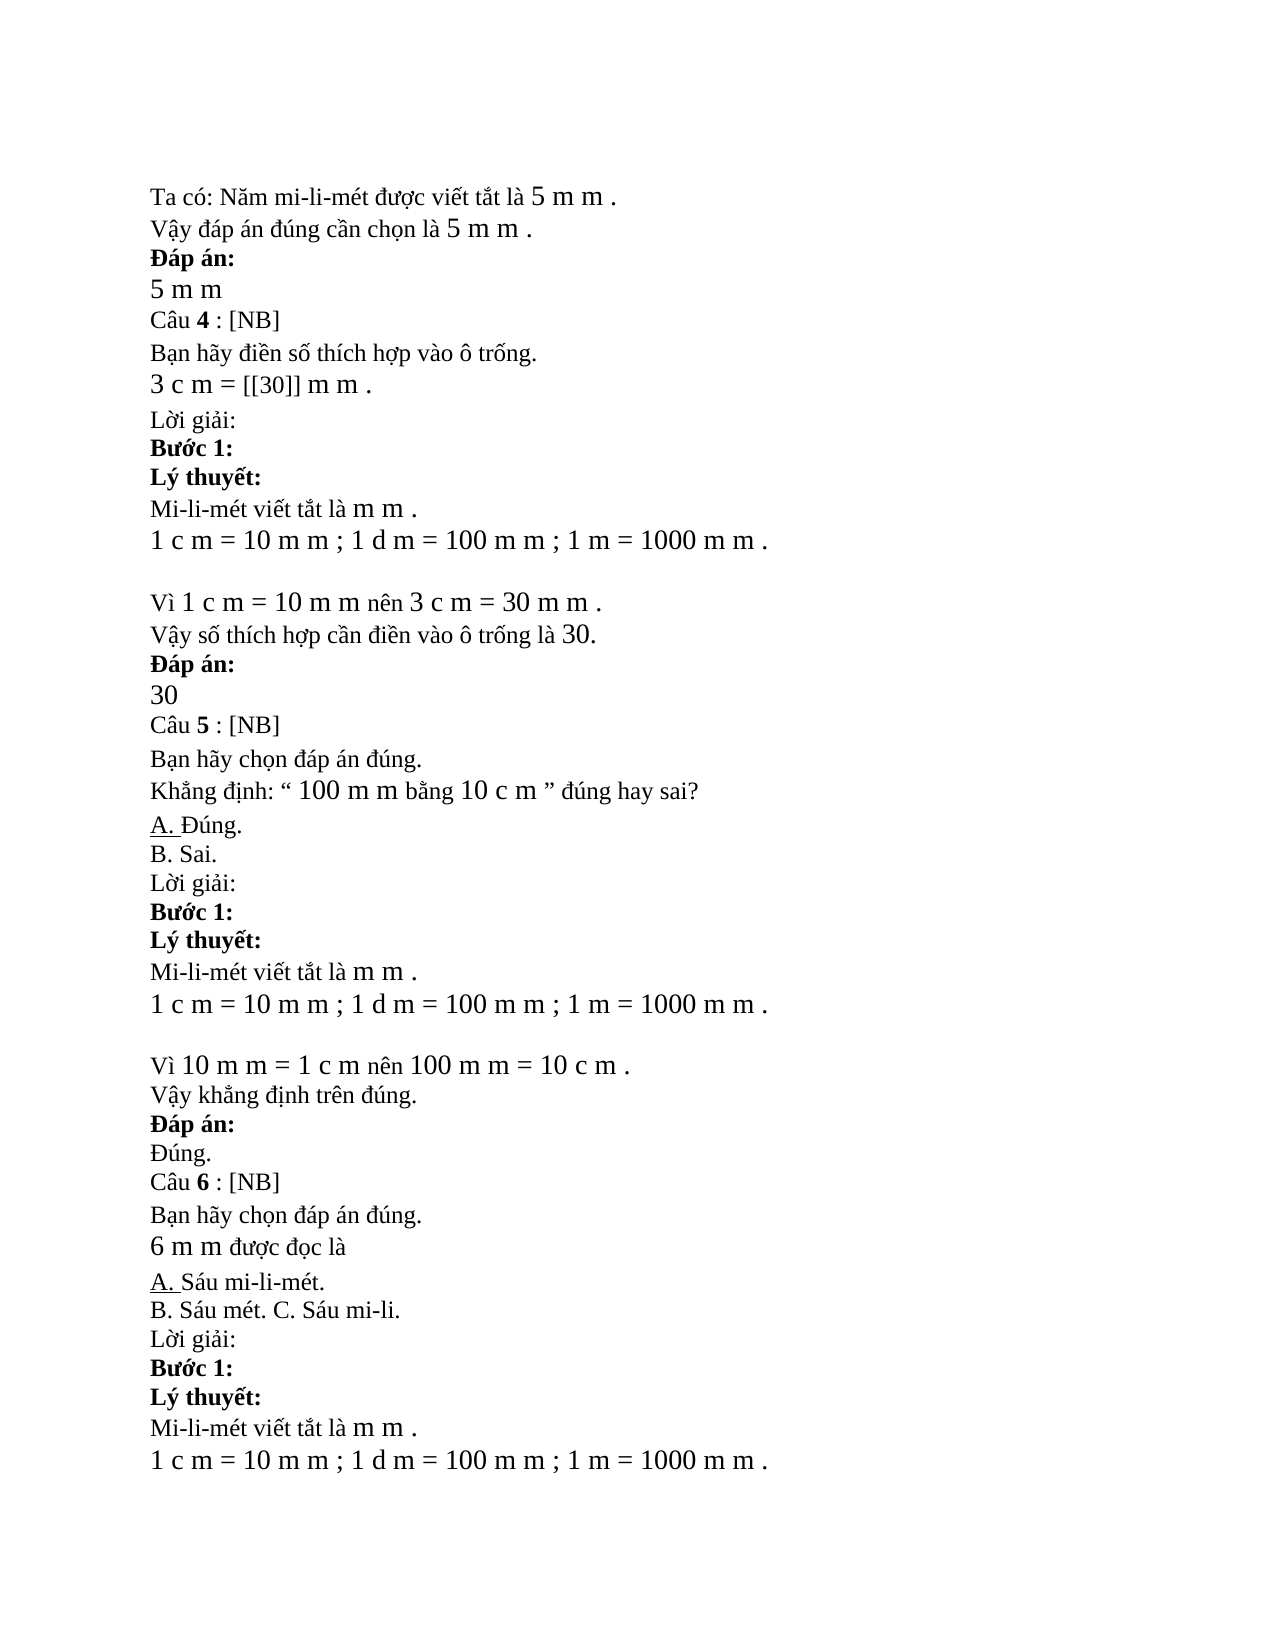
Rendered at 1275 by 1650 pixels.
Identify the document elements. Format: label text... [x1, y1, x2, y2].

text Bạn hãy chọn đáp án đúng. 6 m m được đọc là [150, 1200, 1125, 1262]
text Lời giải: [150, 868, 1125, 897]
text Câu 6 : [NB] [150, 1167, 1125, 1195]
text Lời giải: [150, 405, 1125, 433]
text Lý thuyết: Mi-li-mét viết tắt là m m . 1 c m = 10 m m ; 1 d m = 100 m m ; 1 m = 1000 m m . Vì 1 c m = 10 m m nên 3 c m = 30 m m . Vậy số thích hợp cần điền vào ô trống là 30. Đáp án: 30 [150, 462, 1125, 711]
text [150, 1382, 1125, 1475]
text A. Đúng. [150, 811, 1125, 839]
text Bước 1: [150, 433, 1125, 462]
text B. Sai. [150, 839, 1125, 868]
text Câu 4 : [NB] [150, 305, 1125, 333]
text Lời giải: [150, 1324, 1125, 1353]
text A. Sáu mi-li-mét. [150, 1267, 1125, 1295]
text Bước 1: [150, 1353, 1125, 1382]
text Câu 5 : [NB] [150, 711, 1125, 739]
text Bạn hãy chọn đáp án đúng. Khẳng định: “ 100 m m bằng 10 c m ” đúng hay sai? [150, 744, 1125, 806]
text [150, 150, 1125, 305]
text Bước 1: [150, 897, 1125, 926]
text Bạn hãy điền số thích hợp vào ô trống. 3 c m = [[30]] m m . [150, 338, 1125, 400]
text Lý thuyết: Mi-li-mét viết tắt là m m . 1 c m = 10 m m ; 1 d m = 100 m m ; 1 m = 1000 m m . Vì 10 m m = 1 c m nên 100 m m = 10 c m . Vậy khẳng định trên đúng. Đáp án: Đúng. [150, 926, 1125, 1167]
text B. Sáu mét. C. Sáu mi-li. [150, 1295, 1125, 1324]
